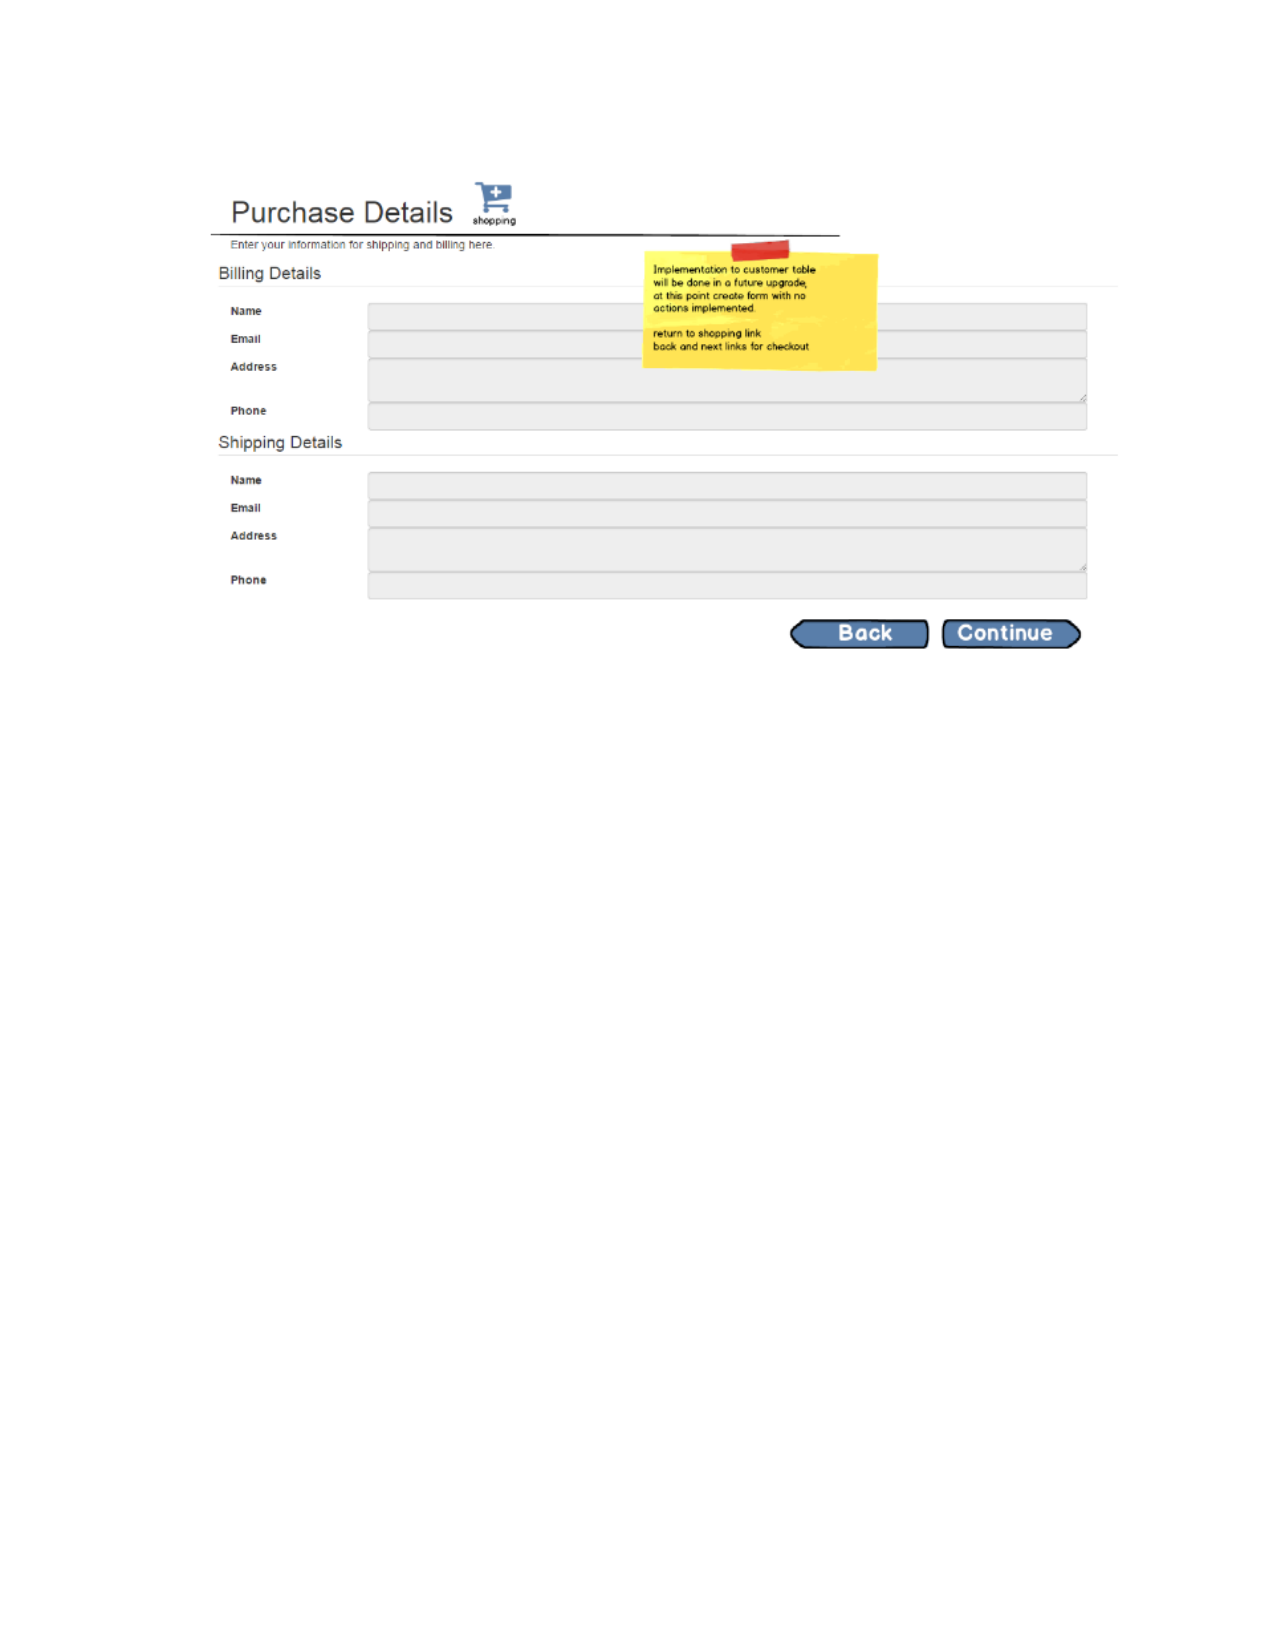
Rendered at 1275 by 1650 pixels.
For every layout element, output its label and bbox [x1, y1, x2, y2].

picture [150, 150, 1125, 666]
